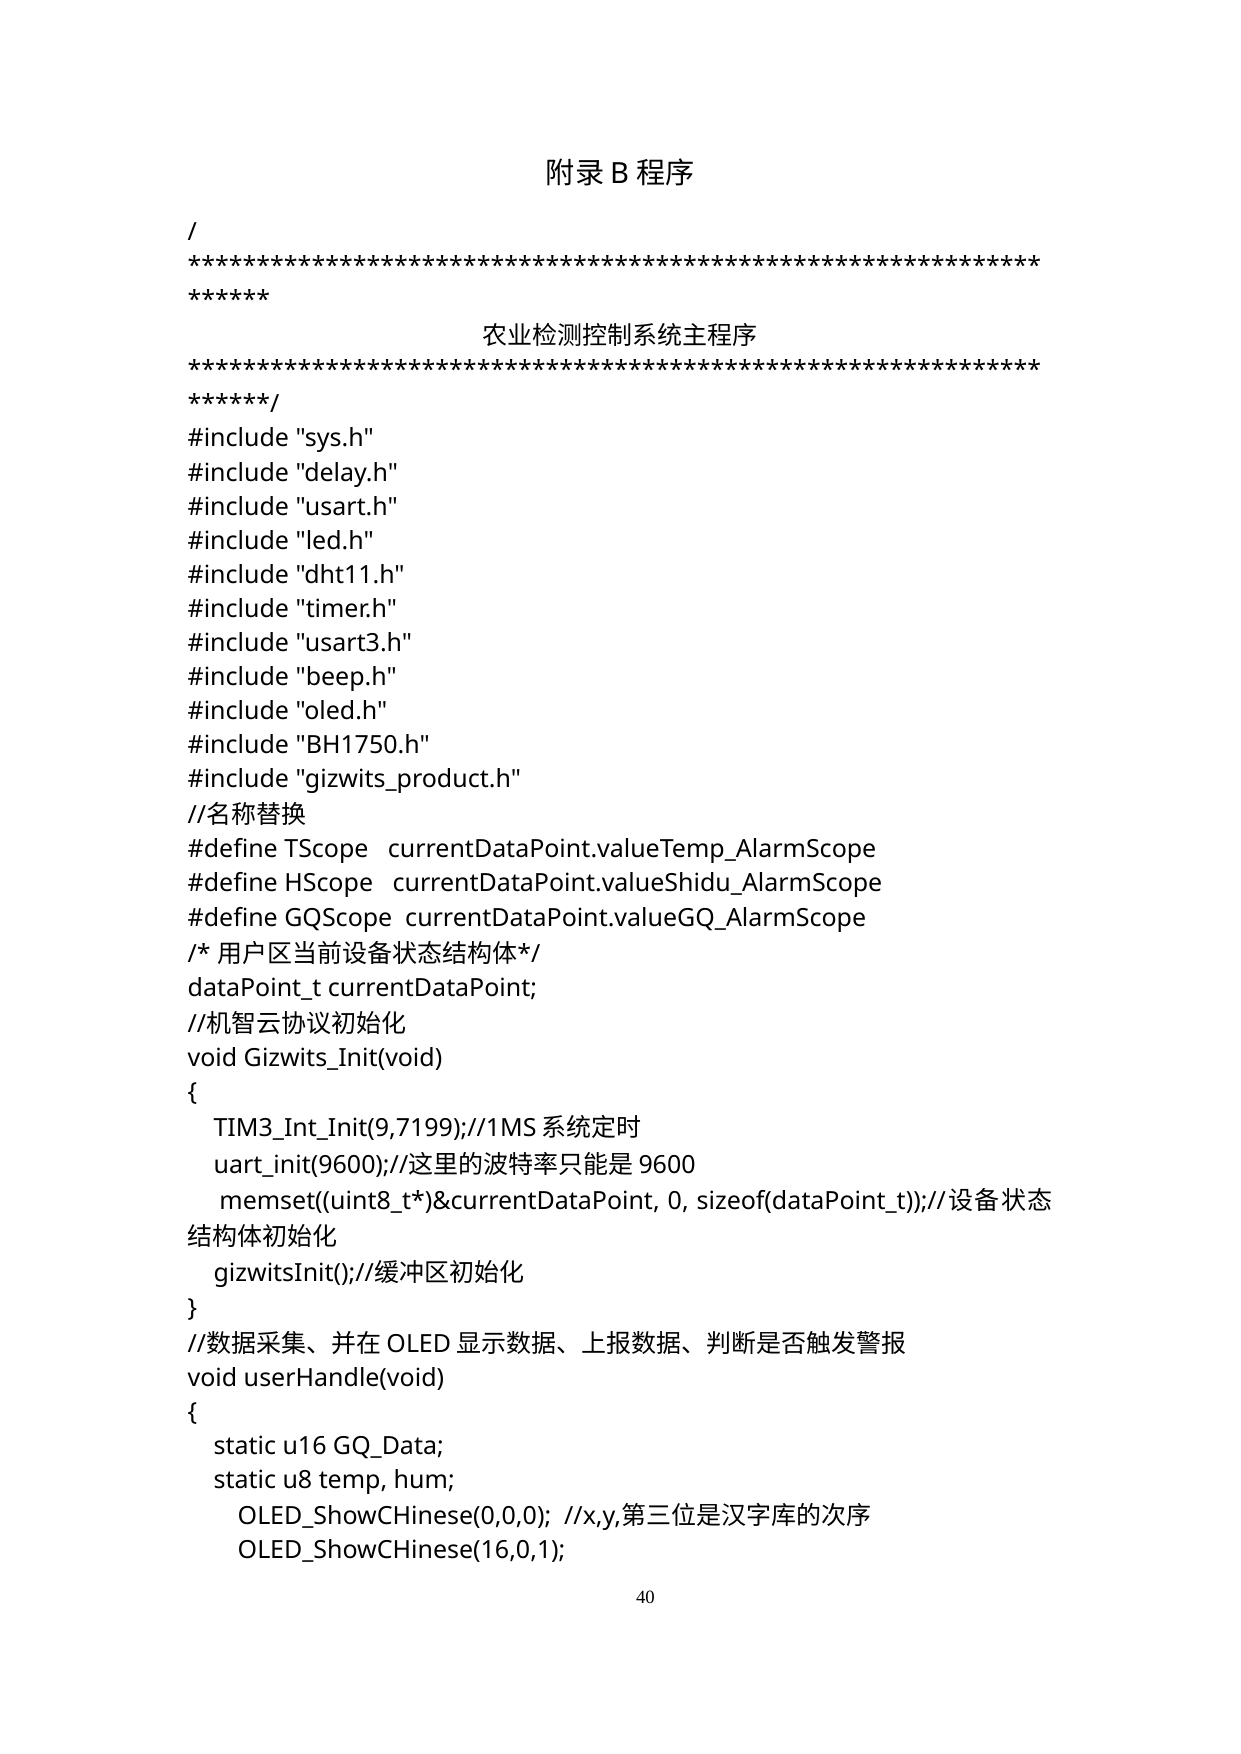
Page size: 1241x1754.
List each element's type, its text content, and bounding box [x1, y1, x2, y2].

text #include "usart.h" [187, 488, 1053, 522]
text { [187, 1074, 1053, 1108]
text #include "gizwits_product.h" [187, 761, 1053, 795]
text static u16 GQ_Data; [187, 1428, 1053, 1462]
text #include "BH1750.h" [187, 727, 1053, 761]
text void userHandle(void) [187, 1359, 1053, 1393]
text 附录B 程序 [187, 150, 1053, 192]
text #include "beep.h" [187, 658, 1053, 693]
text #include "dht11.h" [187, 556, 1053, 590]
text OLED_ShowCHinese(0,0,0); //x,y,第三位是汉字库的次序 [187, 1496, 1053, 1532]
text static u8 temp, hum; [187, 1462, 1053, 1496]
text #include "usart3.h" [187, 624, 1053, 658]
text TIM3_Int_Init(9,7199);//1MS系统定时 [187, 1108, 1053, 1144]
text ********************************************************************/ [187, 352, 1053, 420]
text #define HScope currentDataPoint.valueShidu_AlarmScope [187, 865, 1053, 899]
text #include "sys.h" [187, 420, 1053, 454]
text //数据采集、并在OLED显示数据、上报数据、判断是否触发警报 [187, 1323, 1053, 1359]
text #define GQScope currentDataPoint.valueGQ_AlarmScope [187, 899, 1053, 933]
text dataPoint_t currentDataPoint; [187, 969, 1053, 1003]
text 农业检测控制系统主程序 [187, 316, 1053, 352]
text { [187, 1393, 1053, 1428]
text #include "oled.h" [187, 693, 1053, 727]
text } [187, 1289, 1053, 1323]
text #include "led.h" [187, 522, 1053, 556]
text uart_init(9600);//这里的波特率只能是9600 [187, 1144, 1053, 1180]
text /******************************************************************** [187, 213, 1053, 316]
text //机智云协议初始化 [187, 1003, 1053, 1040]
text #include "timer.h" [187, 590, 1053, 624]
text gizwitsInit();//缓冲区初始化 [187, 1253, 1053, 1289]
text OLED_ShowCHinese(16,0,1); [187, 1532, 1053, 1566]
text void Gizwits_Init(void) [187, 1040, 1053, 1074]
text memset((uint8_t*)&currentDataPoint, 0, sizeof(dataPoint_t));//设备状态结构体初始化 [187, 1180, 1053, 1253]
text #define TScope currentDataPoint.valueTemp_AlarmScope [187, 831, 1053, 865]
text //名称替换 [187, 795, 1053, 831]
text /* 用户区当前设备状态结构体*/ [187, 933, 1053, 969]
text #include "delay.h" [187, 454, 1053, 488]
